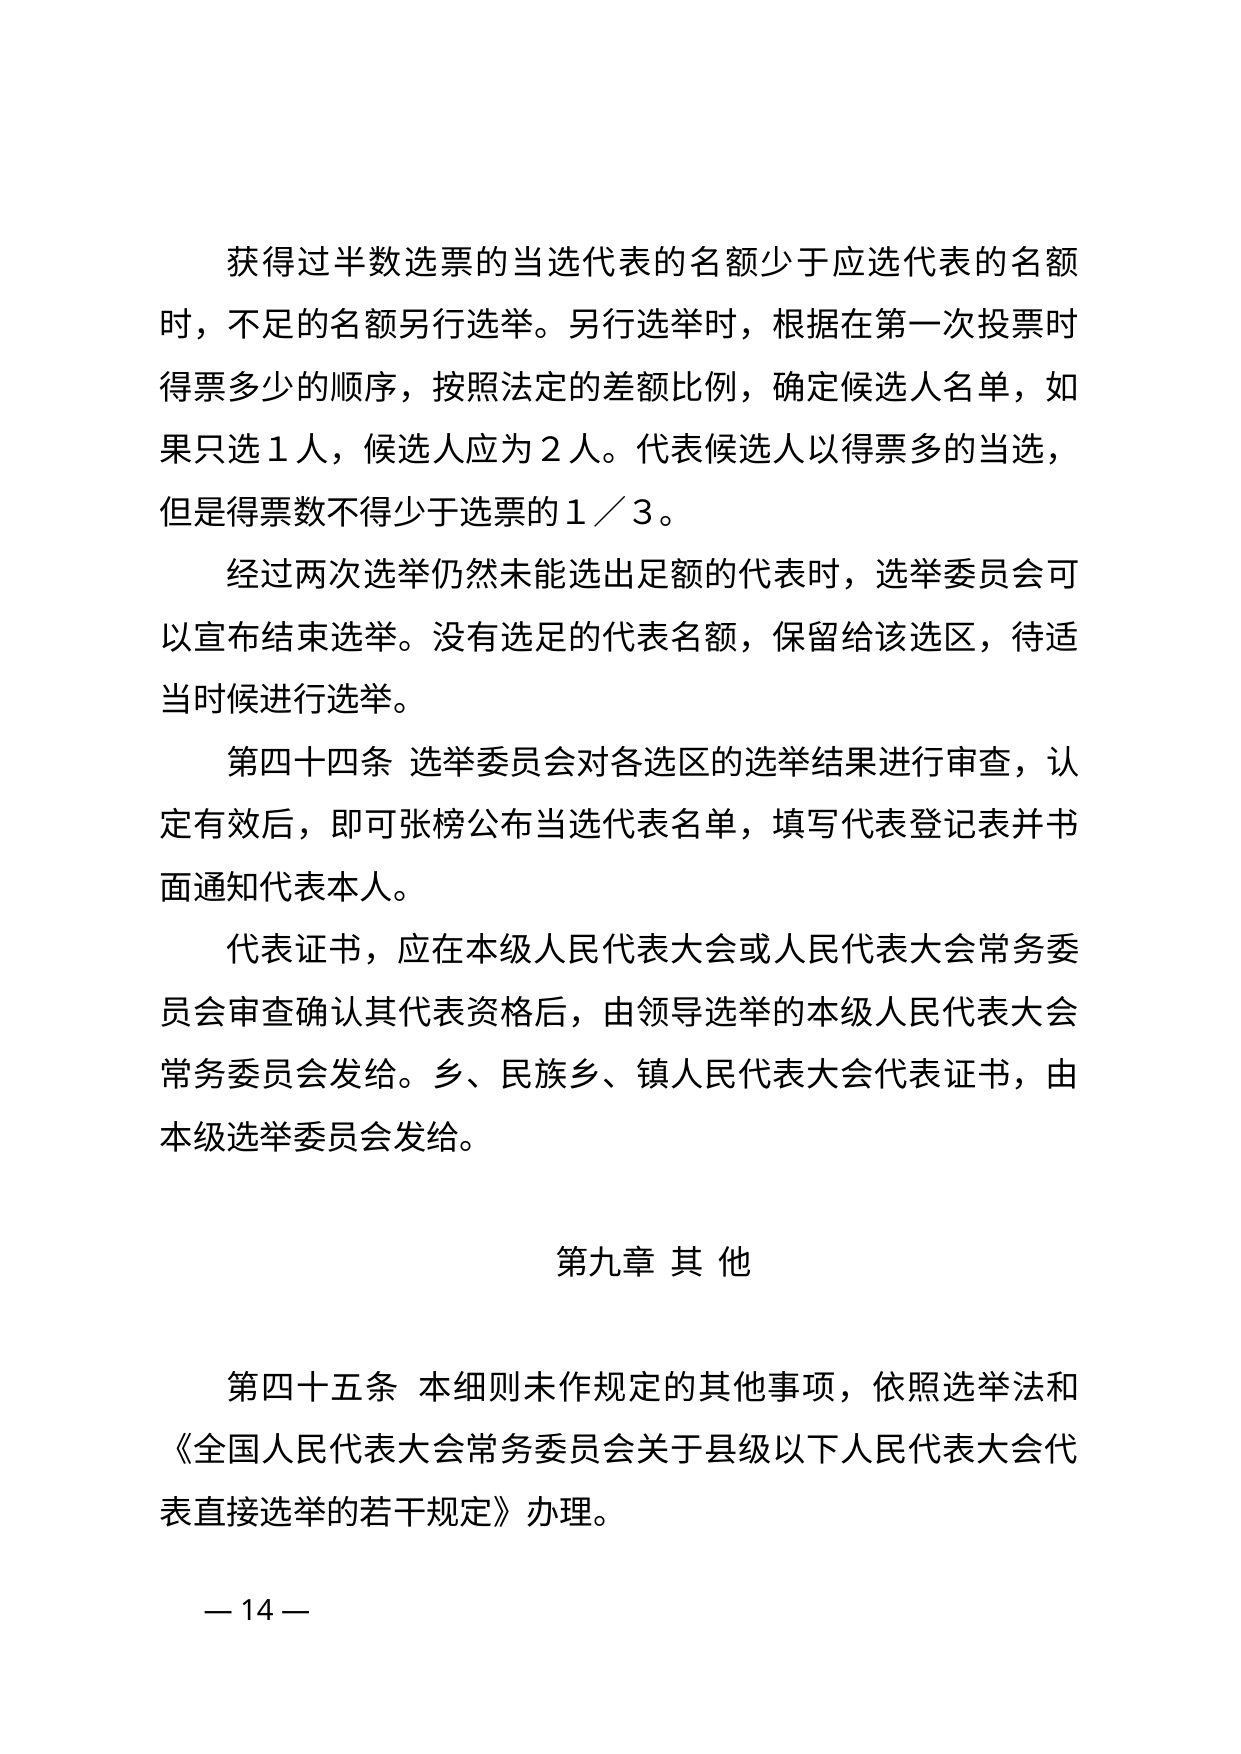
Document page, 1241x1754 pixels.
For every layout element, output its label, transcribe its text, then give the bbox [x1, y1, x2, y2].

text 获得过半数选票的当选代表的名额少于应选代表的名额时，不足的名额另行选举。另行选举时，根据在第一次投票时得票多少的顺序，按照法定的差额比例，确定候选人名单，如果只选１人，候选人应为２人。代表候选人以得票多的当选，但是得票数不得少于选票的１／３。 [159, 224, 1081, 537]
text 经过两次选举仍然未能选出足额的代表时，选举委员会可以宣布结束选举。没有选足的代表名额，保留给该选区，待适当时候进行选举。 [159, 537, 1081, 724]
text 第九章 其 他 [159, 1224, 1081, 1287]
text 第四十四条 选举委员会对各选区的选举结果进行审查，认定有效后，即可张榜公布当选代表名单，填写代表登记表并书面通知代表本人。 [159, 724, 1081, 912]
text 代表证书，应在本级人民代表大会或人民代表大会常务委员会审查确认其代表资格后，由领导选举的本级人民代表大会常务委员会发给。乡、民族乡、镇人民代表大会代表证书，由本级选举委员会发给。 [159, 912, 1081, 1162]
text 第四十五条 本细则未作规定的其他事项，依照选举法和《全国人民代表大会常务委员会关于县级以下人民代表大会代表直接选举的若干规定》办理。 [159, 1349, 1081, 1537]
